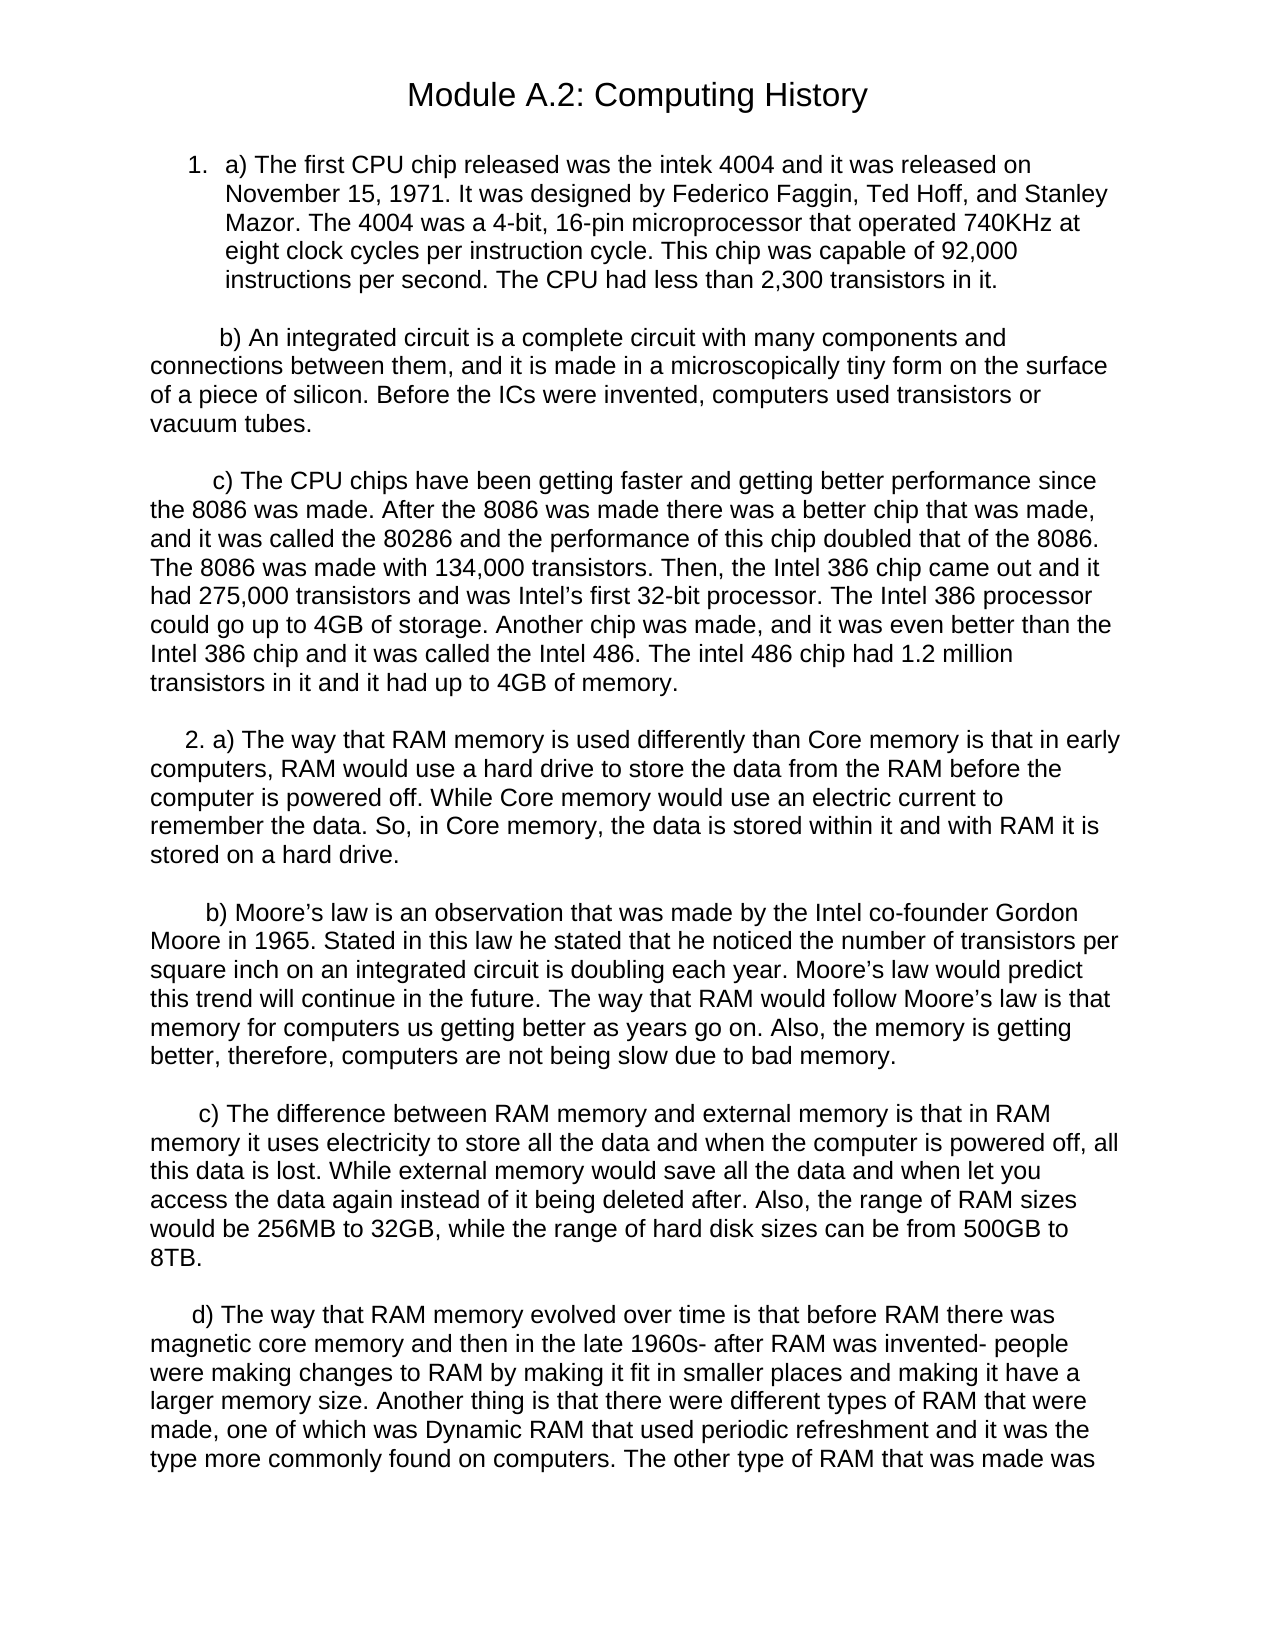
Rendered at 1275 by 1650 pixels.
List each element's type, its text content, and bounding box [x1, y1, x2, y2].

list a) The first CPU chip released was the intek 4004 and it was released on November 15, 1971. It was designed by Federico Faggin, Ted Hoff, and Stanley Mazor. The 4004 was a 4-bit, 16-pin microprocessor that operated 740KHz at eight clock cycles per instruction cycle. This chip was capable of 92,000 instructions per second. The CPU had less than 2,300 transistors in it. [187, 150, 1125, 294]
text b) Moore’s law is an observation that was made by the Intel co-founder Gordon Moore in 1965. Stated in this law he stated that he noticed the number of transistors per square inch on an integrated circuit is doubling each year. Moore’s law would predict this trend will continue in the future. The way that RAM would follow Moore’s law is that memory for computers us getting better as years go on. Also, the memory is getting better, therefore, computers are not being slow due to bad memory. [150, 897, 1125, 1070]
text b) An integrated circuit is a complete circuit with many components and connections between them, and it is made in a microscopically tiny form on the surface of a piece of silicon. Before the ICs were invented, computers used transistors or vacuum tubes. [150, 322, 1125, 437]
text c) The CPU chips have been getting faster and getting better performance since the 8086 was made. After the 8086 was made there was a better chip that was made, and it was called the 80286 and the performance of this chip doubled that of the 8086. The 8086 was made with 134,000 transistors. Then, the Intel 386 chip came out and it had 275,000 transistors and was Intel’s first 32-bit processor. The Intel 386 processor could go up to 4GB of storage. Another chip was made, and it was even better than the Intel 386 chip and it was called the Intel 486. The intel 486 chip had 1.2 million transistors in it and it had up to 4GB of memory. [150, 466, 1125, 696]
text 2. a) The way that RAM memory is used differently than Core memory is that in early computers, RAM would use a hard drive to store the data from the RAM before the computer is powered off. While Core memory would use an electric current to remember the data. So, in Core memory, the data is stored within it and with RAM it is stored on a hard drive. [150, 725, 1125, 869]
text c) The difference between RAM memory and external memory is that in RAM memory it uses electricity to store all the data and when the computer is powered off, all this data is lost. While external memory would save all the data and when let you access the data again instead of it being deleted after. Also, the range of RAM sizes would be 256MB to 32GB, while the range of hard disk sizes can be from 500GB to 8TB. [150, 1099, 1125, 1271]
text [150, 1300, 1125, 1472]
